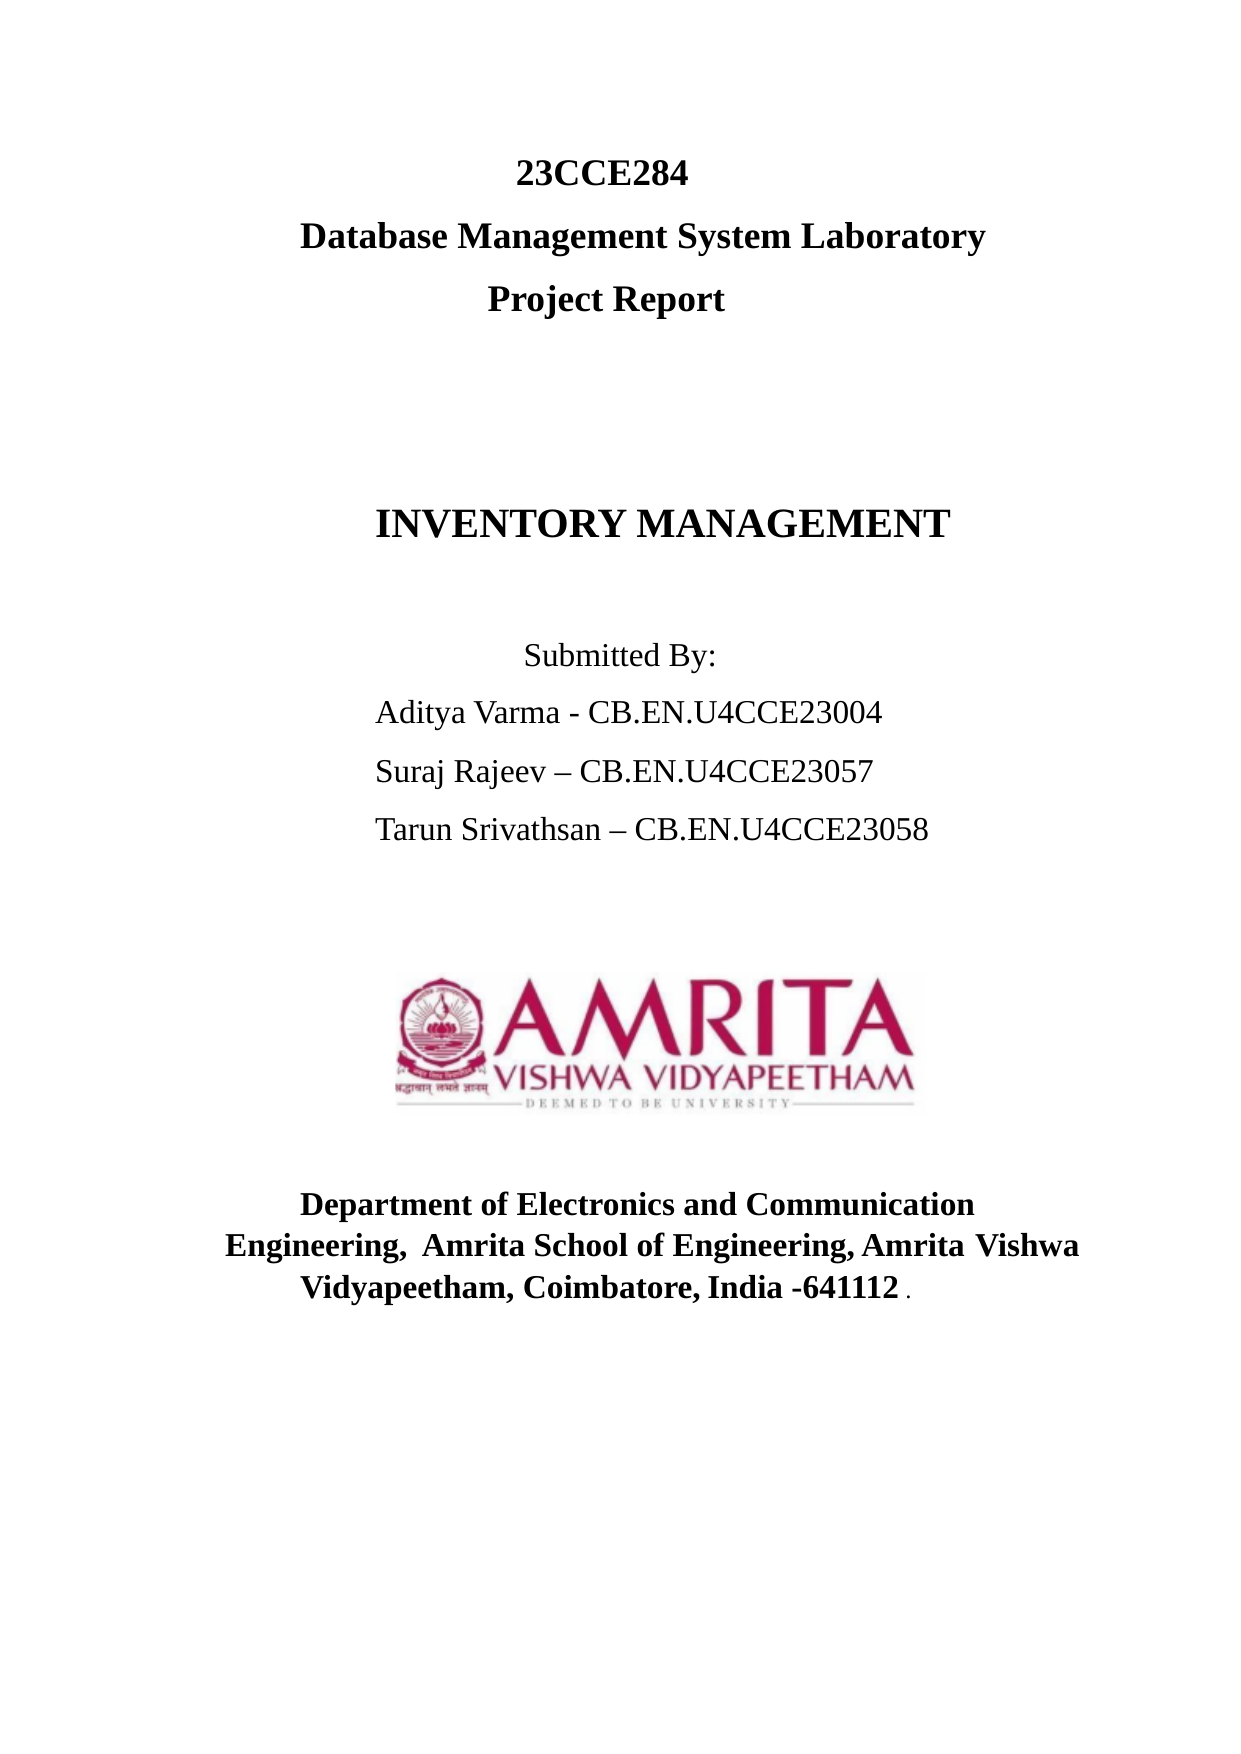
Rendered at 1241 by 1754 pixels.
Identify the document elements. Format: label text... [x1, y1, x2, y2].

text INVENTORY MANAGEMENT [300, 498, 1090, 546]
text Submitted By: [150, 635, 1090, 673]
picture [395, 972, 932, 1115]
text 23CCE284 [150, 150, 1090, 193]
text Department of Electronics and Communication Engineering, Amrita School of Engineering, Amrita Vishwa Vidyapeetham, Coimbatore, India -641112 . [150, 1184, 1090, 1305]
text Aditya Varma - CB.EN.U4CCE23004 [300, 693, 1090, 731]
text Tarun Srivathsan – CB.EN.U4CCE23058 [225, 809, 1090, 847]
text Project Report [450, 276, 1090, 319]
text Database Management System Laboratory [300, 213, 1090, 256]
text Suraj Rajeev – CB.EN.U4CCE23057 [225, 751, 1090, 789]
